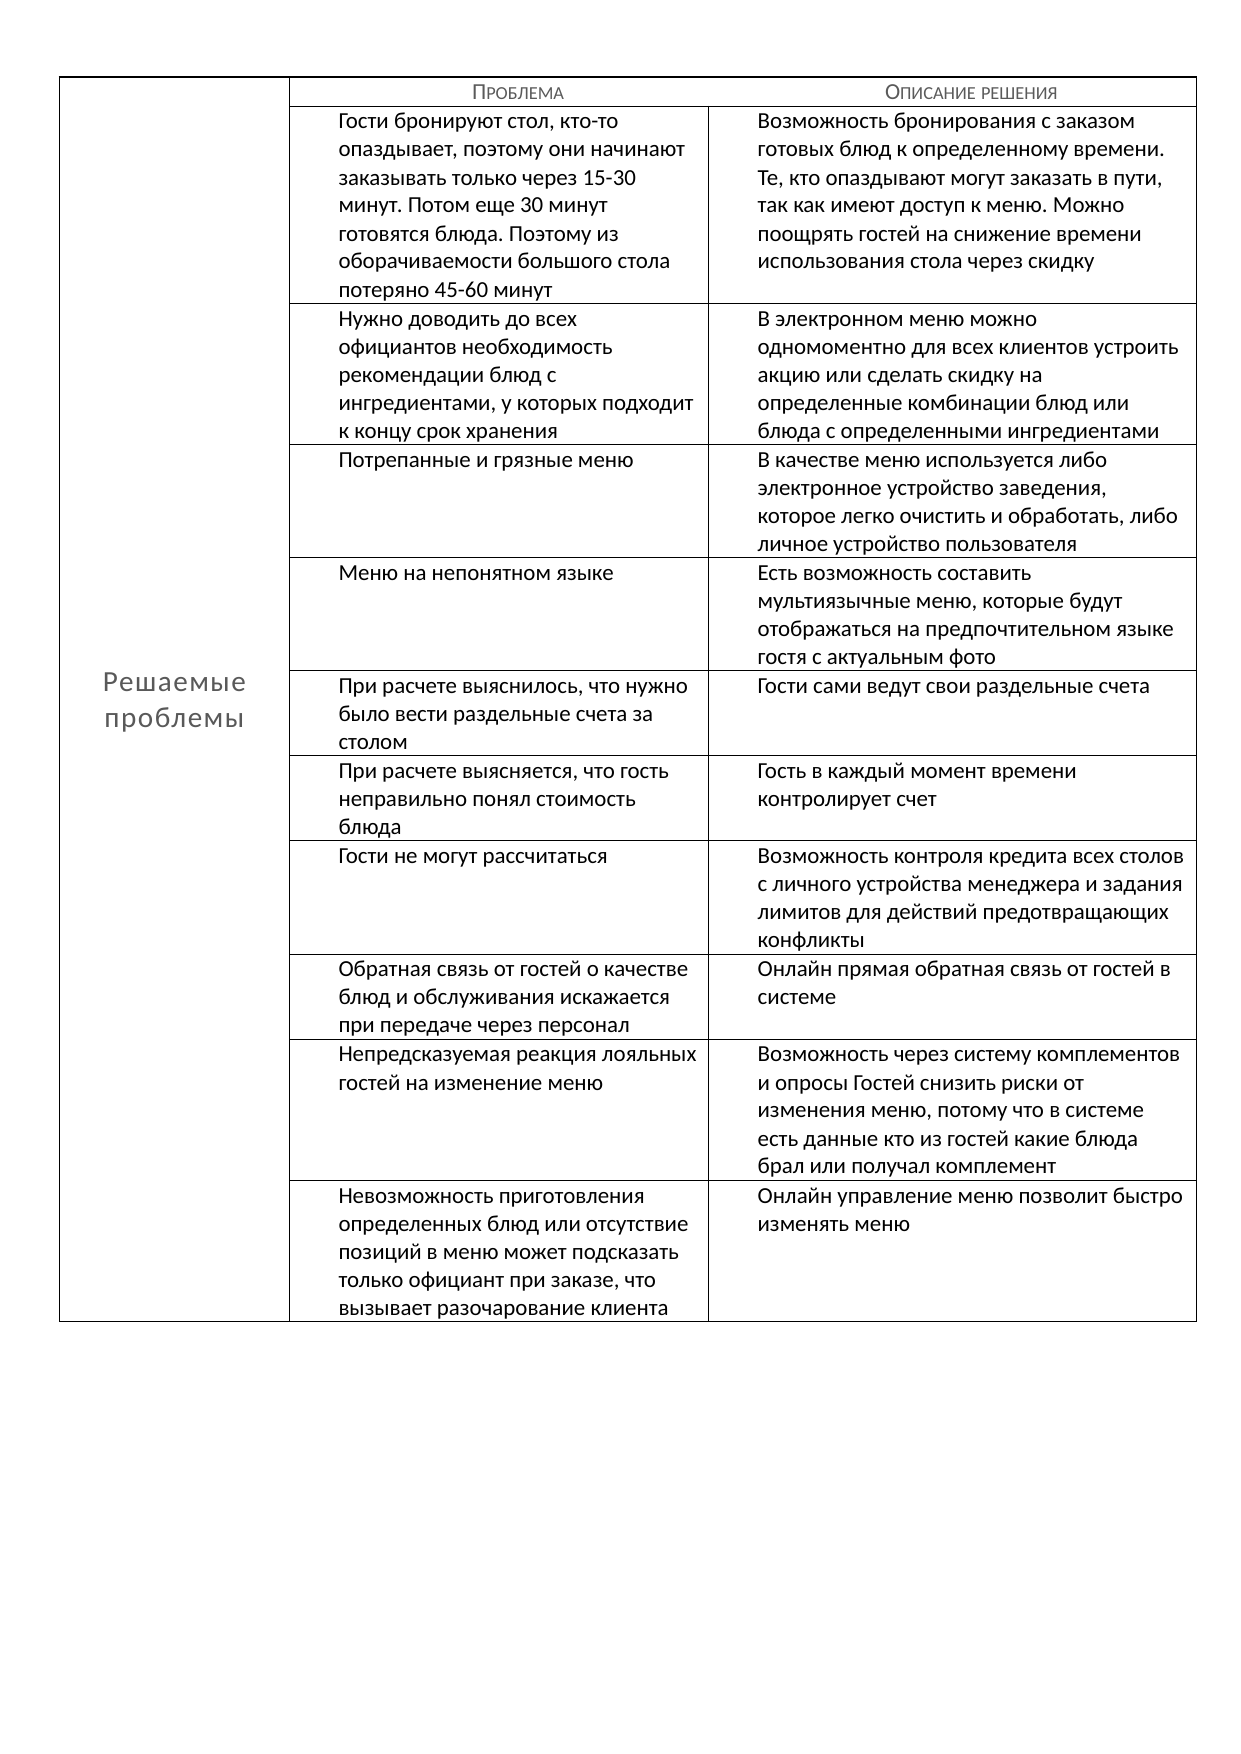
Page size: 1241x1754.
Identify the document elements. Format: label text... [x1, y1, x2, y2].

table_cell Гость в каждый момент времени контролирует счет [709, 756, 1196, 840]
table_header Решаемые проблемы [60, 78, 289, 1321]
table_cell Гости сами ведут свои раздельные счета [709, 671, 1196, 755]
table_cell Нужно доводить до всех официантов необходимость рекомендации блюд с ингредиентами, у которых подходит к концу срок хранения [290, 304, 708, 444]
table_cell В электронном меню можно одномоментно для всех клиентов устроить акцию или сделать скидку на определенные комбинации блюд или блюда с определенными ингредиентами [709, 304, 1196, 444]
table_cell Гости бронируют стол, кто-то опаздывает, поэтому они начинают заказывать только через 15-30 минут. Потом еще 30 минут готовятся блюда. Поэтому из оборачиваемости большого стола потеряно 45-60 минут [290, 107, 708, 303]
table_header Проблема [290, 78, 709, 106]
table_cell Возможность через систему комплементов и опросы Гостей снизить риски от изменения меню, потому что в системе есть данные кто из гостей какие блюда брал или получал комплемент [709, 1040, 1196, 1180]
table_cell При расчете выясняется, что гость неправильно понял стоимость блюда [290, 756, 708, 840]
table_cell Меню на непонятном языке [290, 558, 708, 670]
table_cell В качестве меню используется либо электронное устройство заведения, которое легко очистить и обработать, либо личное устройство пользователя [709, 445, 1196, 557]
table_cell Есть возможность составить мультиязычные меню, которые будут отображаться на предпочтительном языке гостя с актуальным фото [709, 558, 1196, 670]
table_cell Гости не могут рассчитаться [290, 841, 708, 953]
table_cell Невозможность приготовления определенных блюд или отсутствие позиций в меню может подсказать только официант при заказе, что вызывает разочарование клиента [290, 1181, 708, 1321]
table_cell Онлайн управление меню позволит быстро изменять меню [709, 1181, 1196, 1321]
table_cell При расчете выяснилось, что нужно было вести раздельные счета за столом [290, 671, 708, 755]
table_cell Возможность бронирования с заказом готовых блюд к определенному времени. Те, кто опаздывают могут заказать в пути, так как имеют доступ к меню. Можно поощрять гостей на снижение времени использования стола через скидку [709, 107, 1196, 303]
table_cell Непредсказуемая реакция лояльных гостей на изменение меню [290, 1040, 708, 1180]
table_cell Онлайн прямая обратная связь от гостей в системе [709, 955, 1196, 1038]
table_cell Обратная связь от гостей о качестве блюд и обслуживания искажается при передаче через персонал [290, 955, 708, 1038]
table_cell Возможность контроля кредита всех столов с личного устройства менеджера и задания лимитов для действий предотвращающих конфликты [709, 841, 1196, 953]
table_header Описание решения [709, 78, 1196, 106]
table_cell Потрепанные и грязные меню [290, 445, 708, 557]
